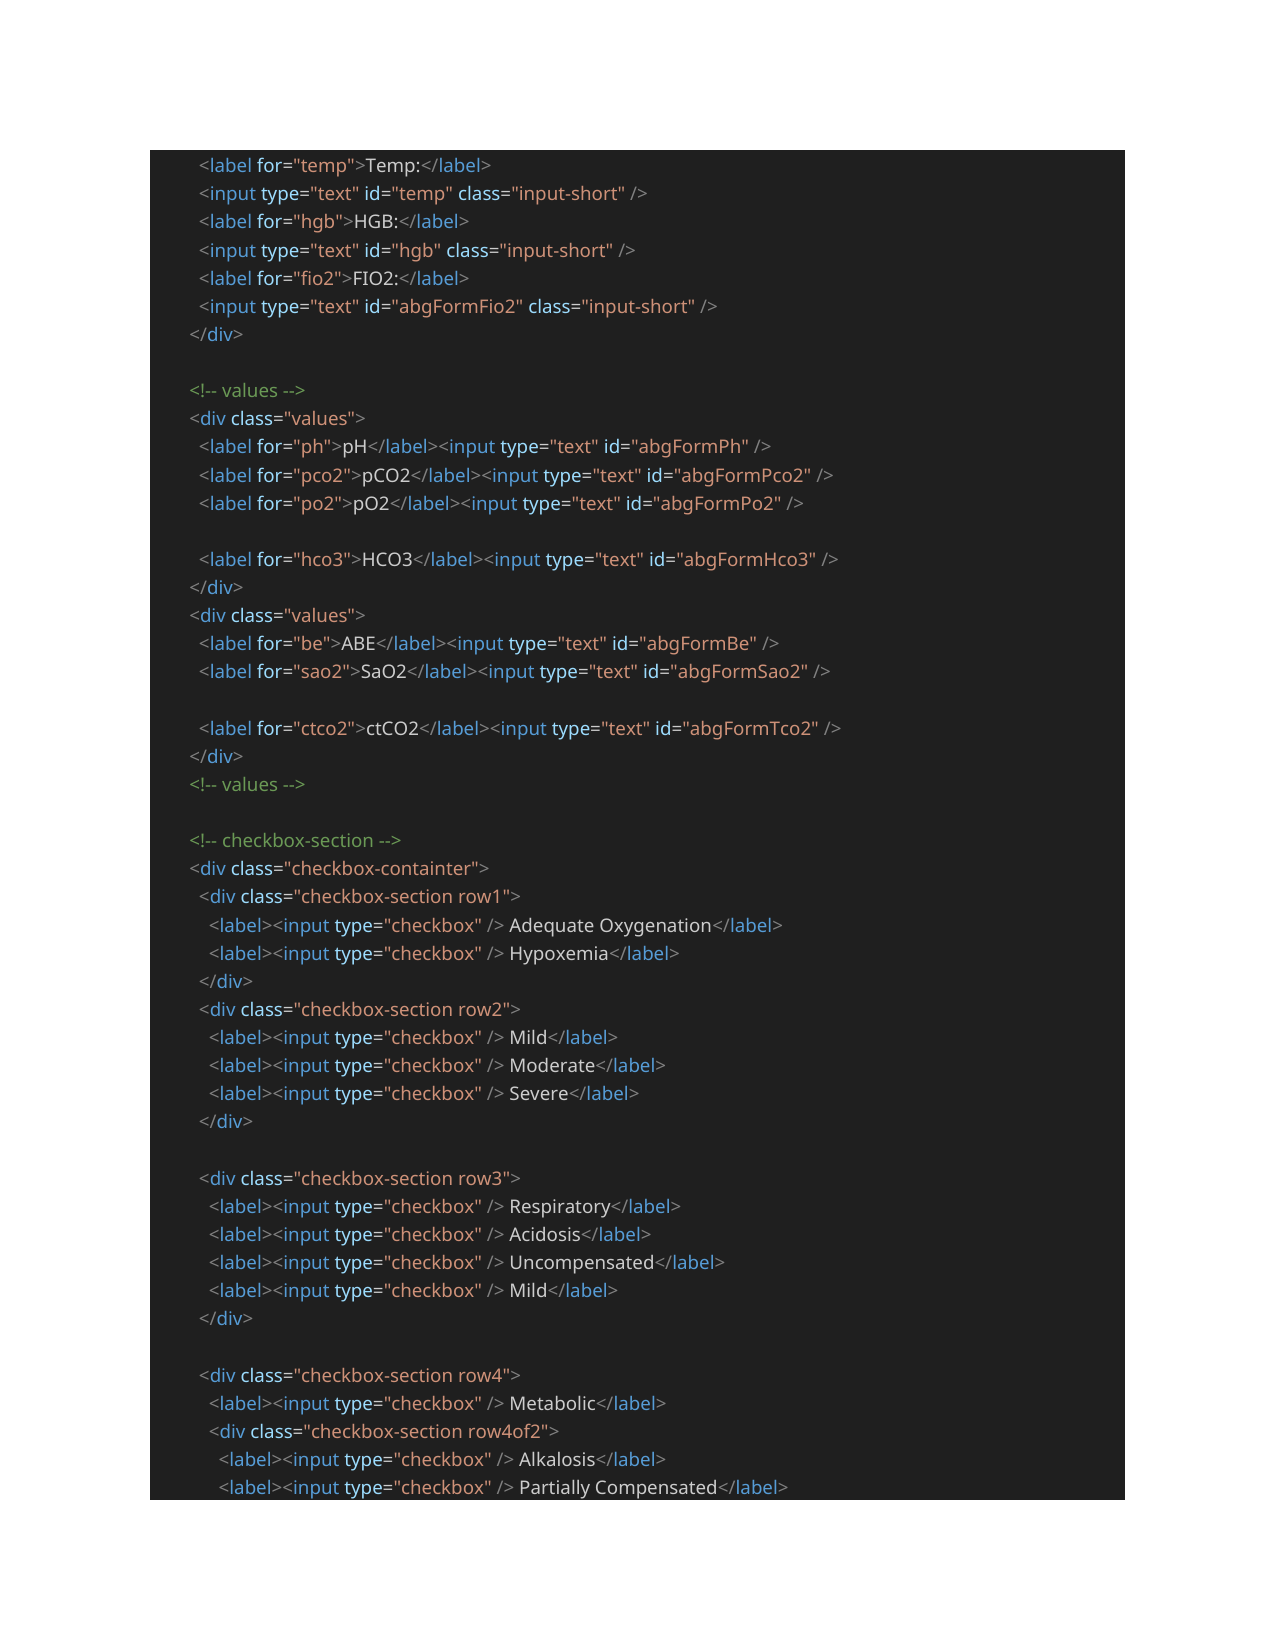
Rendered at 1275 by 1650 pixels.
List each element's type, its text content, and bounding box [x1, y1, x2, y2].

text <label for="pco2">pCO2</label><input type="text" id="abgFormPco2" /> [150, 459, 1125, 487]
text <label for="hgb">HGB:</label> [150, 206, 1125, 234]
text <div class="checkbox-containter"> [150, 853, 1125, 881]
text <label><input type="checkbox" /> Acidosis</label> [150, 1219, 1125, 1247]
text <!-- values --> [150, 375, 1125, 403]
text </div> [150, 1106, 1125, 1134]
text <input type="text" id="temp" class="input-short" /> [150, 178, 1125, 206]
text <label><input type="checkbox" /> Partially Compensated</label> [150, 1472, 1125, 1500]
text <label><input type="checkbox" /> Adequate Oxygenation</label> [150, 909, 1125, 937]
text <label><input type="checkbox" /> Severe</label> [150, 1078, 1125, 1106]
text <label for="sao2">SaO2</label><input type="text" id="abgFormSao2" /> [150, 656, 1125, 684]
text </div> [150, 741, 1125, 769]
text <div class="values"> [150, 600, 1125, 628]
text <!-- checkbox-section --> [150, 825, 1125, 853]
text <label><input type="checkbox" /> Metabolic</label> [150, 1387, 1125, 1416]
text <input type="text" id="hgb" class="input-short" /> [150, 234, 1125, 262]
text <label><input type="checkbox" /> Mild</label> [150, 1022, 1125, 1050]
text <div class="checkbox-section row1"> [150, 881, 1125, 909]
text <label for="ctco2">ctCO2</label><input type="text" id="abgFormTco2" /> [150, 712, 1125, 741]
text <label><input type="checkbox" /> Moderate</label> [150, 1050, 1125, 1078]
text </div> [150, 319, 1125, 347]
text <div class="values"> [150, 403, 1125, 431]
text <label><input type="checkbox" /> Mild</label> [150, 1275, 1125, 1303]
text <div class="checkbox-section row4of2"> [150, 1416, 1125, 1444]
text <label for="ph">pH</label><input type="text" id="abgFormPh" /> [150, 431, 1125, 459]
text </div> [150, 1303, 1125, 1331]
text <label for="temp">Temp:</label> [150, 150, 1125, 178]
text <label for="be">ABE</label><input type="text" id="abgFormBe" /> [150, 628, 1125, 656]
text <label for="hco3">HCO3</label><input type="text" id="abgFormHco3" /> [150, 544, 1125, 572]
text <div class="checkbox-section row2"> [150, 994, 1125, 1022]
text <label><input type="checkbox" /> Respiratory</label> [150, 1191, 1125, 1219]
text <label><input type="checkbox" /> Alkalosis</label> [150, 1444, 1125, 1472]
text <label for="fio2">FIO2:</label> [150, 262, 1125, 291]
text <div class="checkbox-section row4"> [150, 1359, 1125, 1387]
text <input type="text" id="abgFormFio2" class="input-short" /> [150, 291, 1125, 319]
text </div> [150, 572, 1125, 600]
text <label for="po2">pO2</label><input type="text" id="abgFormPo2" /> [150, 487, 1125, 516]
text <!-- values --> [150, 769, 1125, 797]
text </div> [150, 966, 1125, 994]
text <label><input type="checkbox" /> Uncompensated</label> [150, 1247, 1125, 1275]
text <div class="checkbox-section row3"> [150, 1162, 1125, 1191]
text <label><input type="checkbox" /> Hypoxemia</label> [150, 937, 1125, 966]
